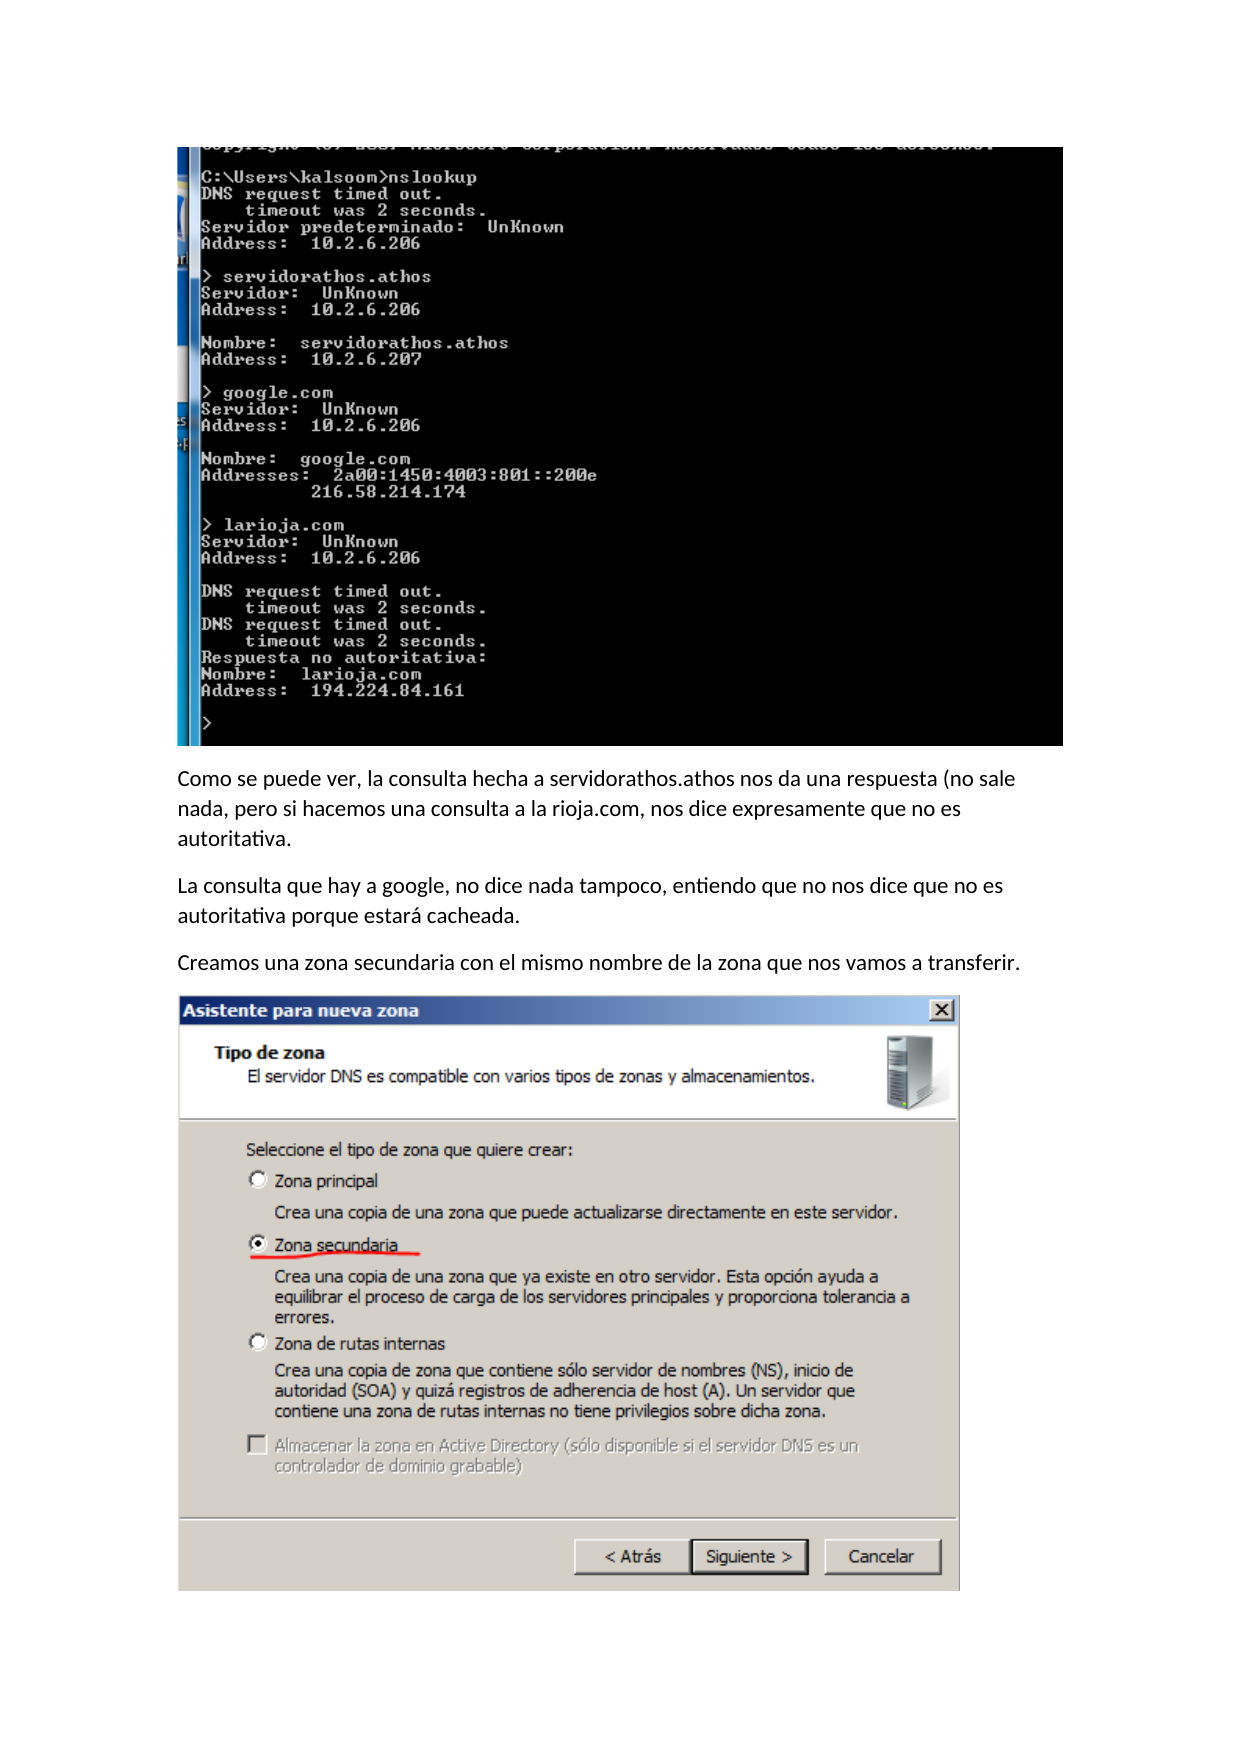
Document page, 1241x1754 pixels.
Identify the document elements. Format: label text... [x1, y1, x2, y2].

text La consulta que hay a google, no dice nada tampoco, entiendo que no nos dice que no es autoritativa porque estará cacheada. [177, 871, 1063, 930]
text Creamos una zona secundaria con el mismo nombre de la zona que nos vamos a transferir. [177, 948, 1063, 977]
picture [177, 995, 960, 1591]
text Como se puede ver, la consulta hecha a servidorathos.athos nos da una respuesta (no sale nada, pero si hacemos una consulta a la rioja.com, nos dice expresamente que no es autoritativa. [177, 764, 1063, 853]
picture [177, 147, 1063, 746]
